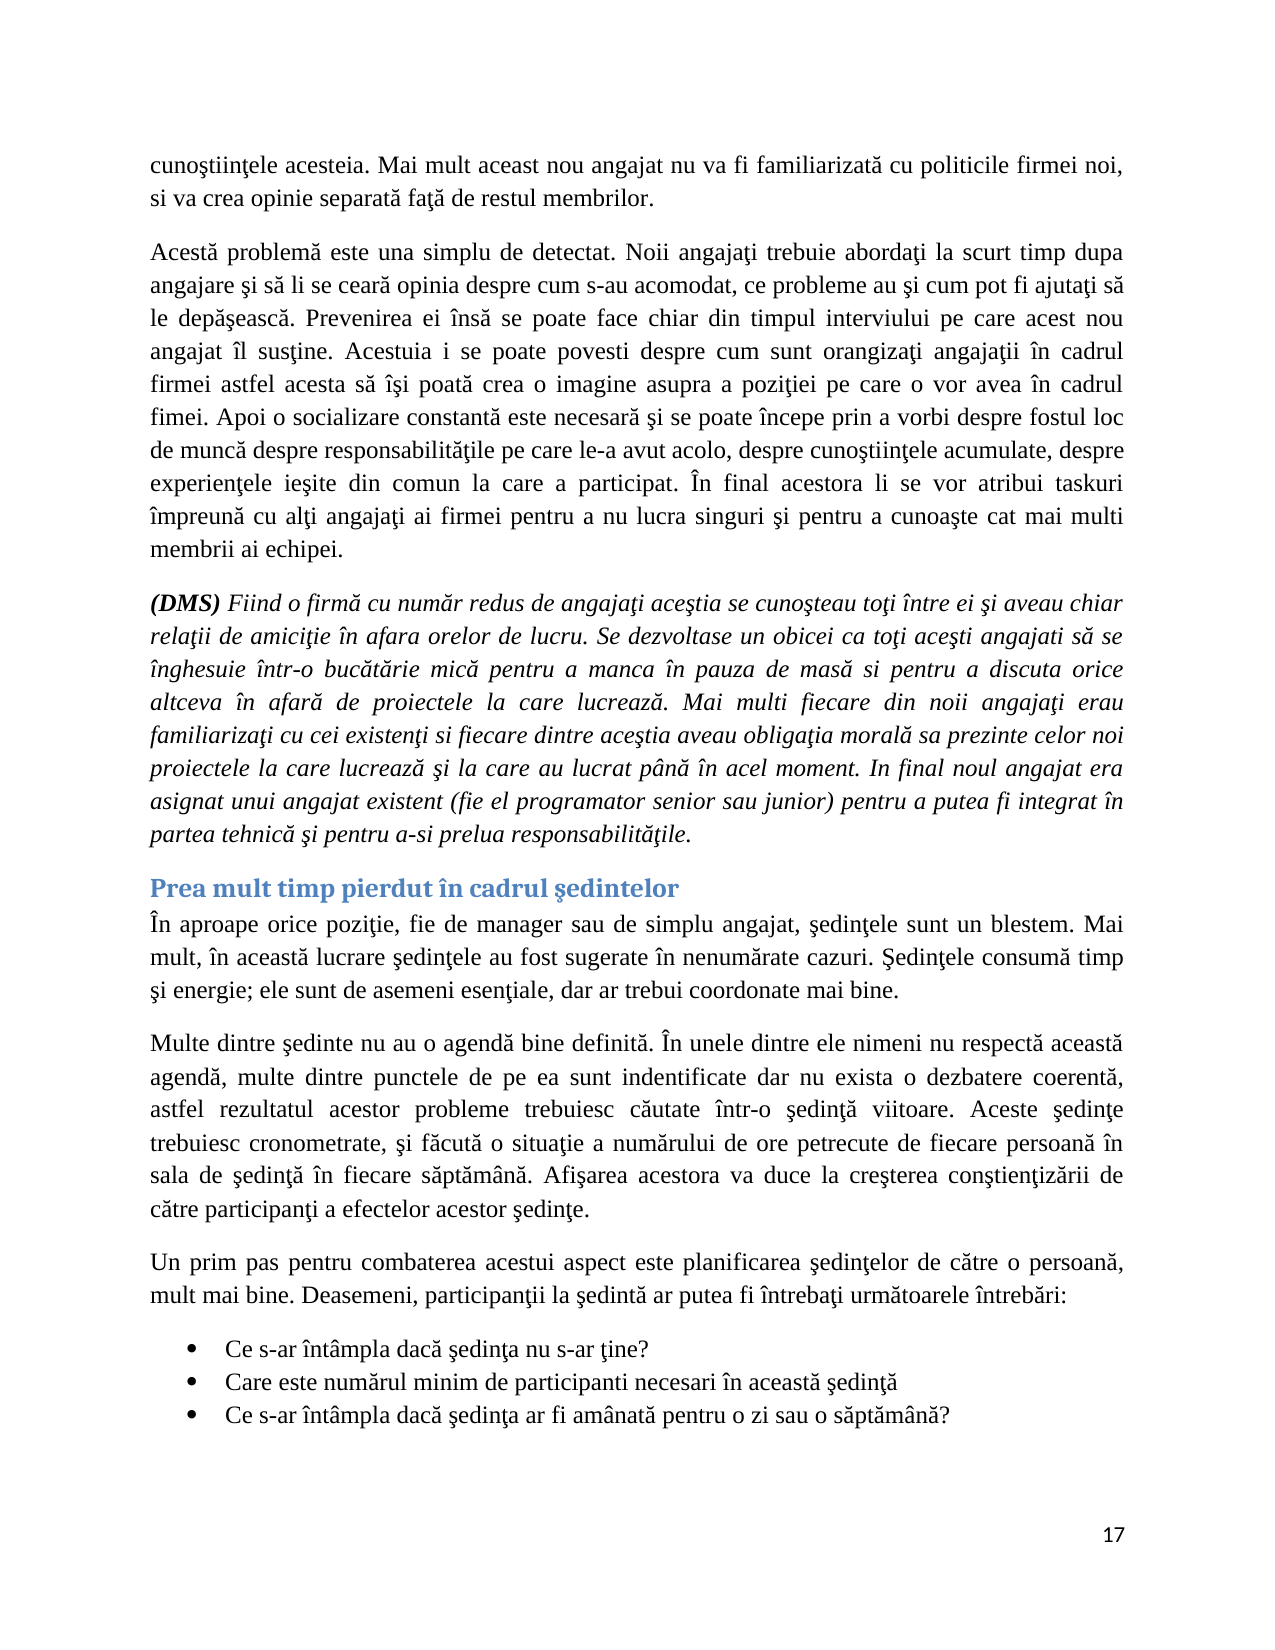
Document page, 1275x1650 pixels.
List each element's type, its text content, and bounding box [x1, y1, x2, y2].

text Un prim pas pentru combaterea acestui aspect este planificarea şedinţelor de către o persoană, mult mai bine. Deasemeni, participanţii la şedintă ar putea fi întrebaţi următoarele întrebări: [150, 1247, 1125, 1309]
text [150, 150, 1125, 212]
list Ce s-ar întâmpla dacă şedinţa ar fi amânată pentru o zi sau o săptămână? [187, 1400, 1125, 1429]
list Care este numărul minim de participanti necesari în această şedinţă [187, 1367, 1125, 1396]
text Acestă problemă este una simplu de detectat. Noii angajaţi trebuie abordaţi la scurt timp dupa angajare şi să li se ceară opinia despre cum s-au acomodat, ce probleme au şi cum pot fi ajutaţi să le depăşească. Prevenirea ei însă se poate face chiar din timpul interviului pe care acest nou angajat îl susţine. Acestuia i se poate povesti despre cum sunt orangizaţi angajaţii în cadrul firmei astfel acesta să îşi poată crea o imagine asupra a poziţiei pe care o vor avea în cadrul fimei. Apoi o socializare constantă este necesară şi se poate începe prin a vorbi despre fostul loc de muncă despre responsabilităţile pe care le-a avut acolo, despre cunoştiinţele acumulate, despre experienţele ieşite din comun la care a participat. În final acestora li se vor atribui taskuri împreună cu alţi angajaţi ai firmei pentru a nu lucra singuri şi pentru a cunoaşte cat mai multi membrii ai echipei. [150, 237, 1125, 563]
subtitle Prea mult timp pierdut în cadrul şedintelor [150, 873, 1125, 904]
list Ce s-ar întâmpla dacă şedinţa nu s-ar ţine? [187, 1334, 1125, 1363]
text (DMS) Fiind o firmă cu număr redus de angajaţi aceştia se cunoşteau toţi între ei şi aveau chiar relaţii de amiciţie în afara orelor de lucru. Se dezvoltase un obicei ca toţi aceşti angajati să se înghesuie într-o bucătărie mică pentru a manca în pauza de masă si pentru a discuta orice altceva în afară de proiectele la care lucrează. Mai multi fiecare din noii angajaţi erau familiarizaţi cu cei existenţi si fiecare dintre aceştia aveau obligaţia morală sa prezinte celor noi proiectele la care lucrează şi la care au lucrat până în acel moment. In final noul angajat era asignat unui angajat existent (fie el programator senior sau junior) pentru a putea fi integrat în partea tehnică şi pentru a-si prelua responsabilităţile. [150, 588, 1125, 848]
text În aproape orice poziţie, fie de manager sau de simplu angajat, şedinţele sunt un blestem. Mai mult, în această lucrare şedinţele au fost sugerate în nenumărate cazuri. Şedinţele consumă timp şi energie; ele sunt de asemeni esenţiale, dar ar trebui coordonate mai bine. [150, 909, 1125, 1003]
text Multe dintre şedinte nu au o agendă bine definită. În unele dintre ele nimeni nu respectă această agendă, multe dintre punctele de pe ea sunt indentificate dar nu exista o dezbatere coerentă, astfel rezultatul acestor probleme trebuiesc căutate într-o şedinţă viitoare. Aceste şedinţe trebuiesc cronometrate, şi făcută o situaţie a numărului de ore petrecute de fiecare persoană în sala de şedinţă în fiecare săptămână. Afişarea acestora va duce la creşterea conştienţizării de către participanţi a efectelor acestor şedinţe. [150, 1028, 1125, 1222]
